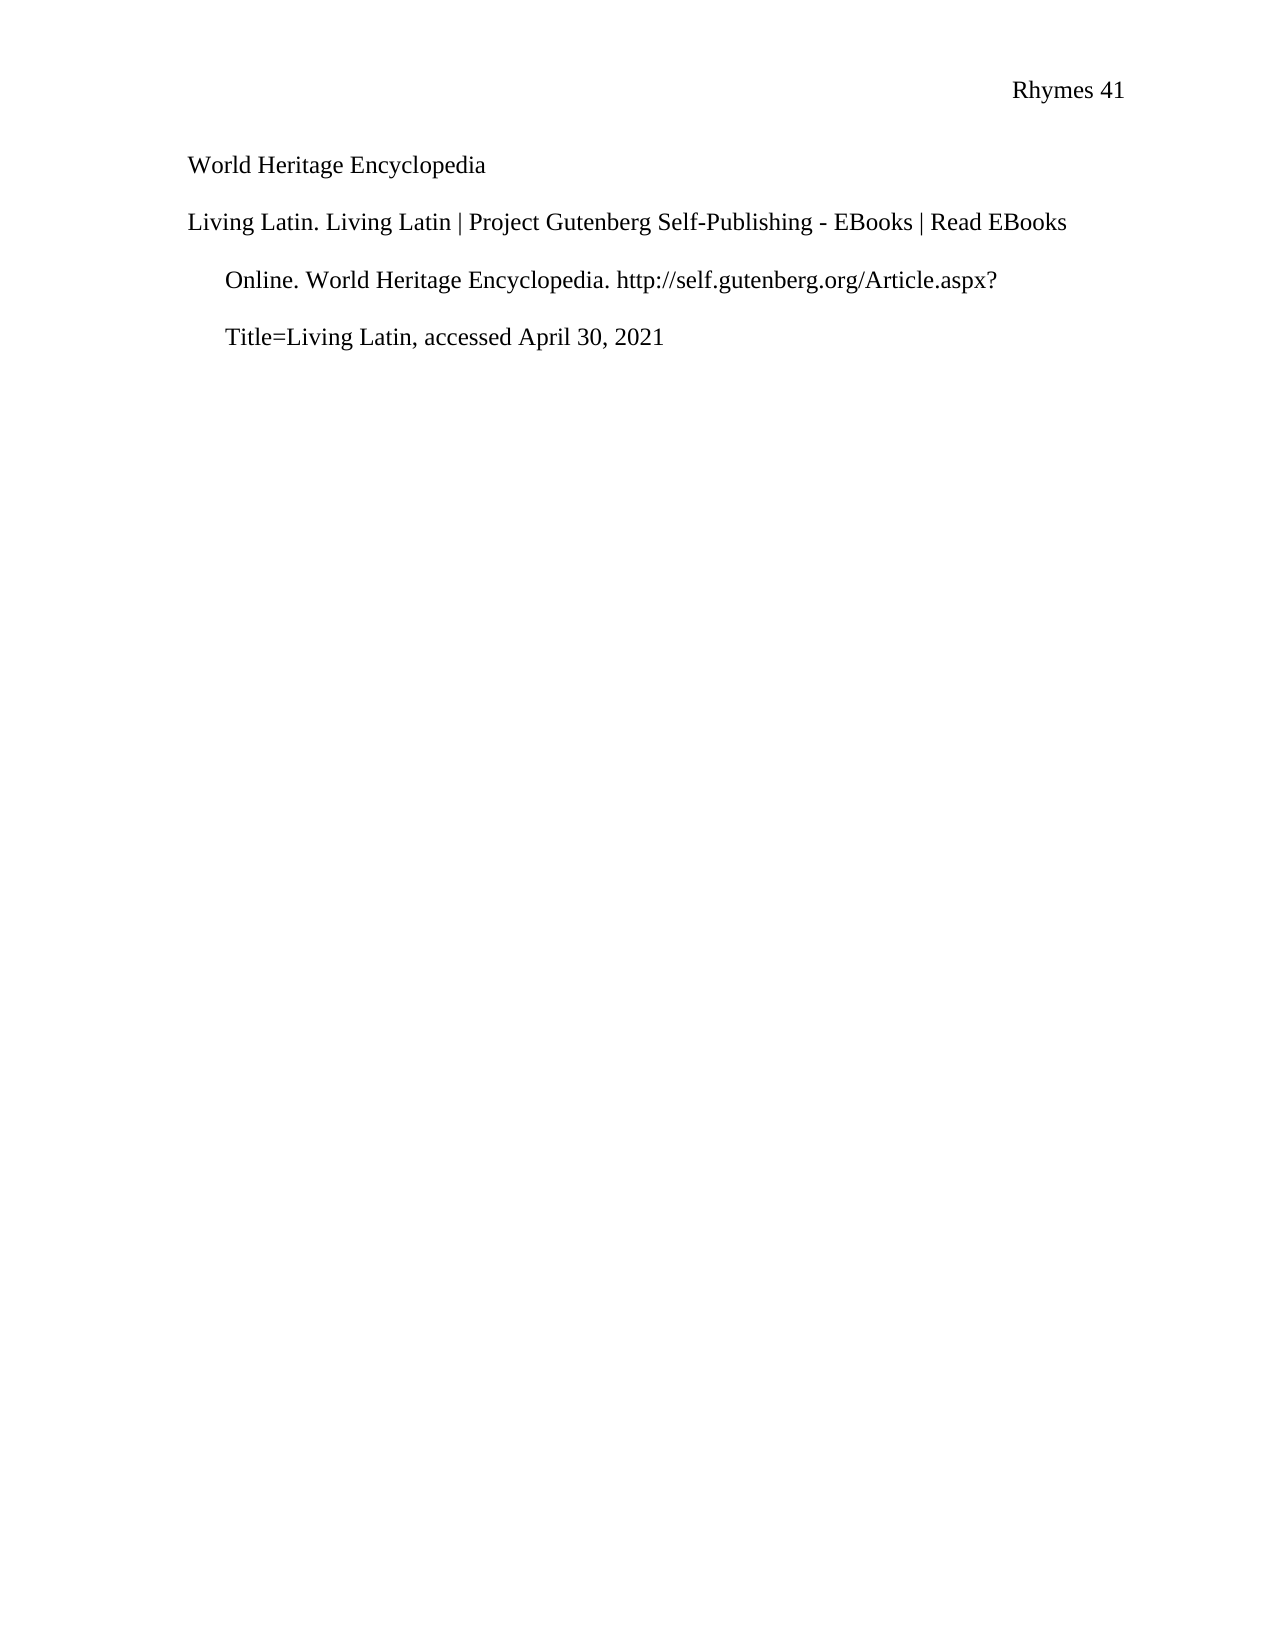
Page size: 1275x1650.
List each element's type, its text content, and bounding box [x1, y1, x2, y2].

text Living Latin. Living Latin | Project Gutenberg Self-Publishing - EBooks | Read EBooks Online. World Heritage Encyclopedia. http://self.gutenberg.org/Article.aspx?Title=Living Latin, accessed April 30, 2021 [187, 207, 1125, 351]
text World Heritage Encyclopedia [187, 150, 1125, 179]
